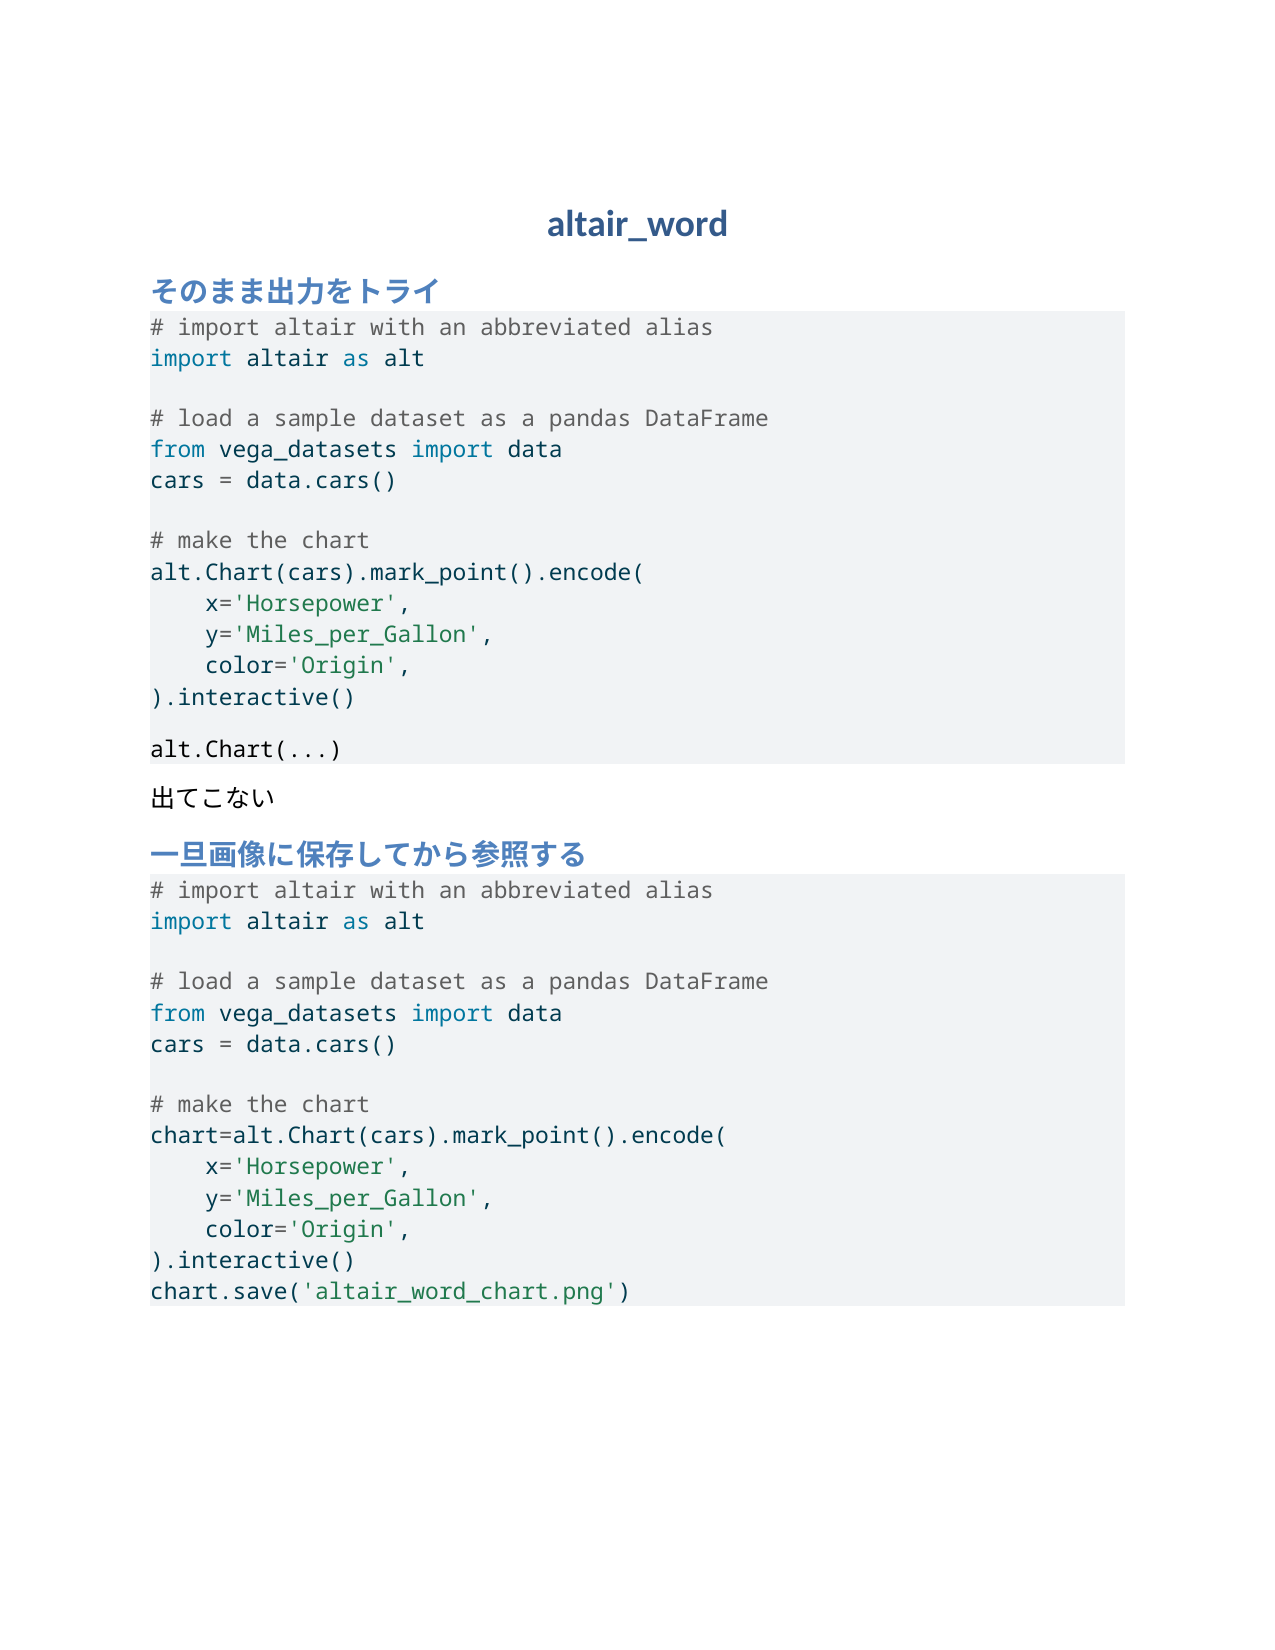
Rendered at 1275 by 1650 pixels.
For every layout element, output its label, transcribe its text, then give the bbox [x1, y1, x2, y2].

title altair_word [150, 200, 1125, 246]
text # import altair with an abbreviated alias import altair as alt # load a sample dataset as a pandas DataFrame from vega_datasets import data cars = data.cars() # make the chart chart=alt.Chart(cars).mark_point().encode( x='Horsepower', y='Miles_per_Gallon', color='Origin', ).interactive() chart.save('altair_word_chart.png') [150, 874, 1125, 1306]
subtitle そのまま出力をトライ [150, 271, 1125, 311]
text 出てこない [150, 785, 1125, 813]
text alt.Chart(...) [150, 733, 1125, 764]
text # import altair with an abbreviated alias import altair as alt # load a sample dataset as a pandas DataFrame from vega_datasets import data cars = data.cars() # make the chart alt.Chart(cars).mark_point().encode( x='Horsepower', y='Miles_per_Gallon', color='Origin', ).interactive() [150, 311, 1125, 712]
subtitle 一旦画像に保存してから参照する [150, 834, 1125, 874]
